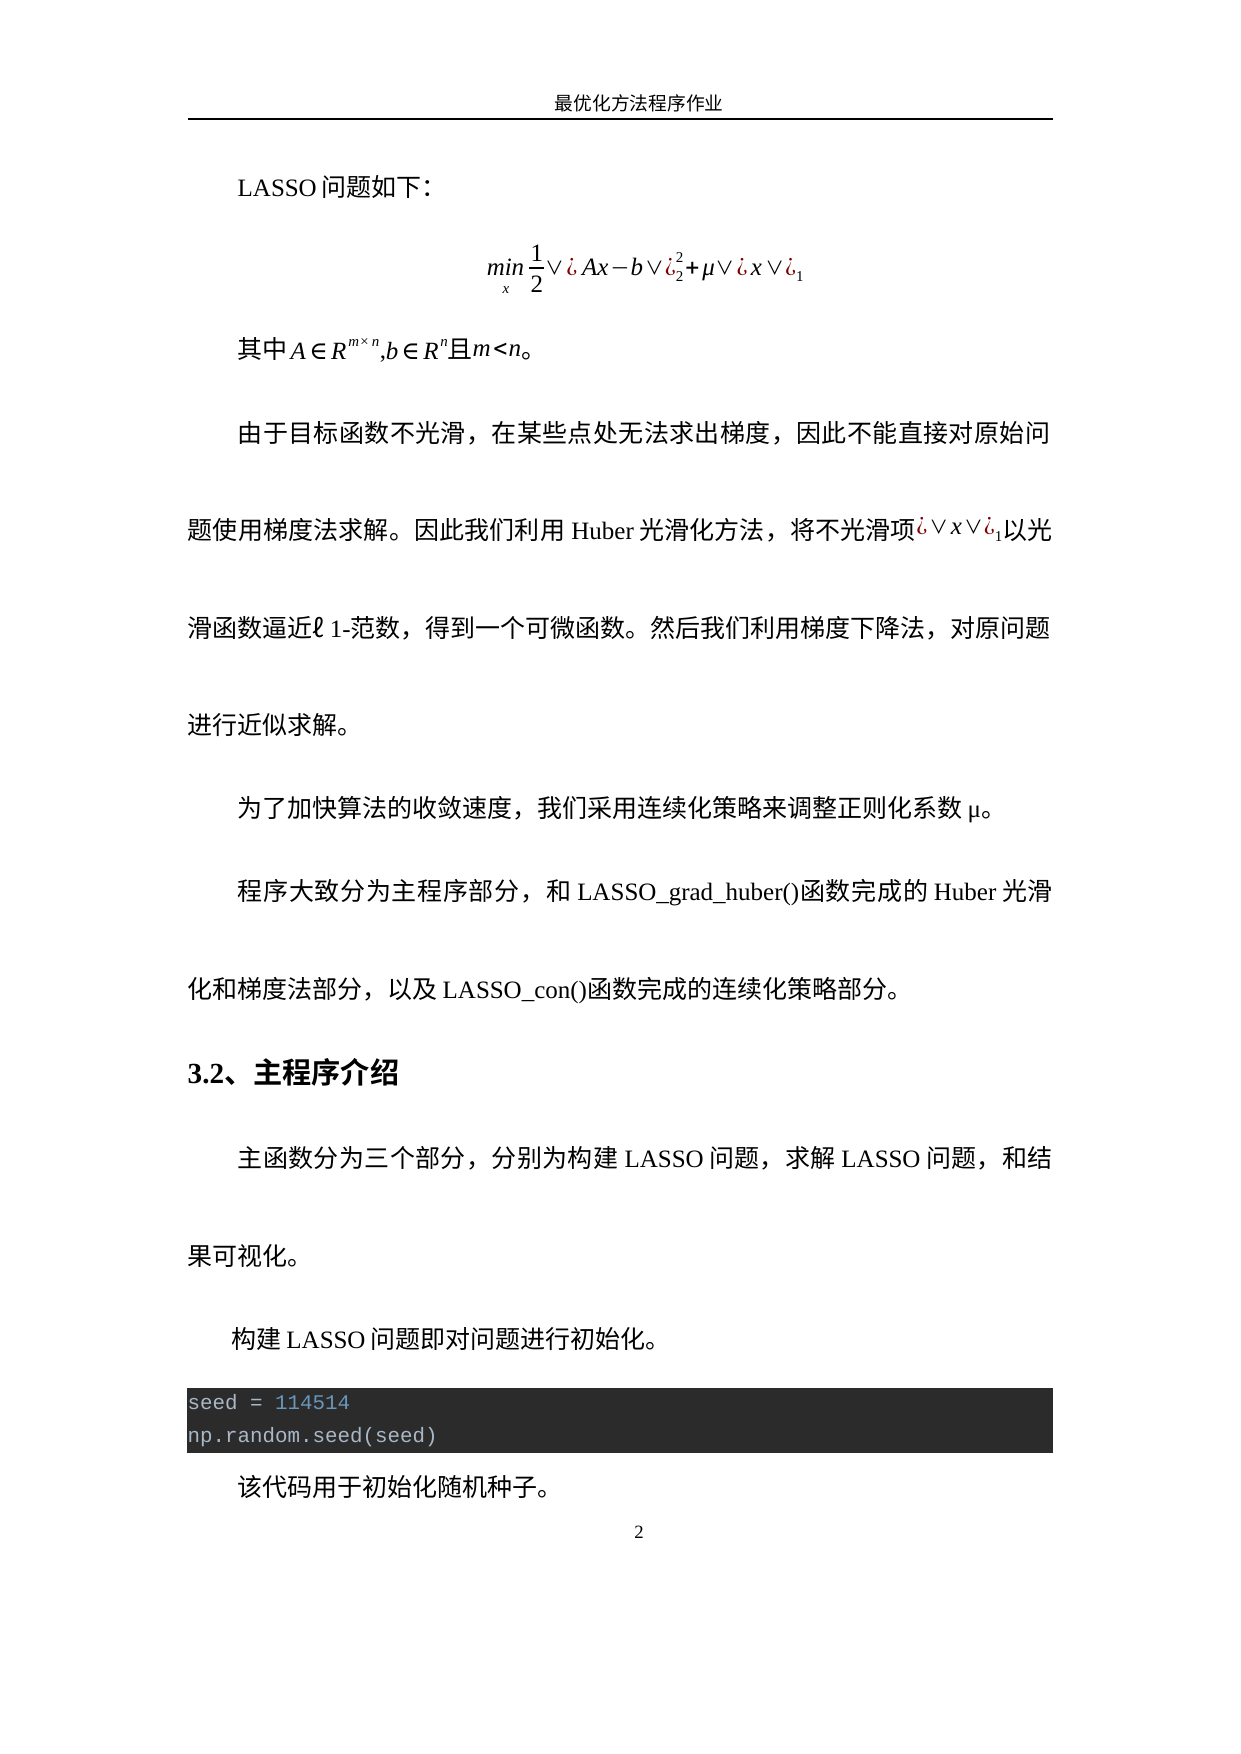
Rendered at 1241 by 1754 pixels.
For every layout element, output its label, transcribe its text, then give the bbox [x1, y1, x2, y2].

text LASSO问题如下： [187, 153, 1053, 218]
text 由于目标函数不光滑，在某些点处无法求出梯度，因此不能直接对原始问题使用梯度法求解。因此我们利用Huber光滑化方法，将不光滑项以光滑函数逼近ℓ1-范数，得到一个可微函数。然后我们利用梯度下降法，对原问题进行近似求解。 [187, 399, 1053, 756]
text 为了加快算法的收敛速度，我们采用连续化策略来调整正则化系数μ。 [187, 774, 1053, 839]
text seed = 114514 np.random.seed(seed) [187, 1388, 1053, 1453]
text 其中,且。 [187, 316, 1053, 381]
text 该代码用于初始化随机种子。 [187, 1453, 1053, 1518]
text 主函数分为三个部分，分别为构建LASSO问题，求解LASSO问题，和结果可视化。 [187, 1124, 1053, 1287]
text 程序大致分为主程序部分，和LASSO_grad_huber()函数完成的Huber光滑化和梯度法部分，以及LASSO_con()函数完成的连续化策略部分。 [187, 857, 1053, 1020]
subtitle 3.2、主程序介绍 [187, 1038, 1053, 1103]
text 构建LASSO问题即对问题进行初始化。 [187, 1305, 1053, 1370]
